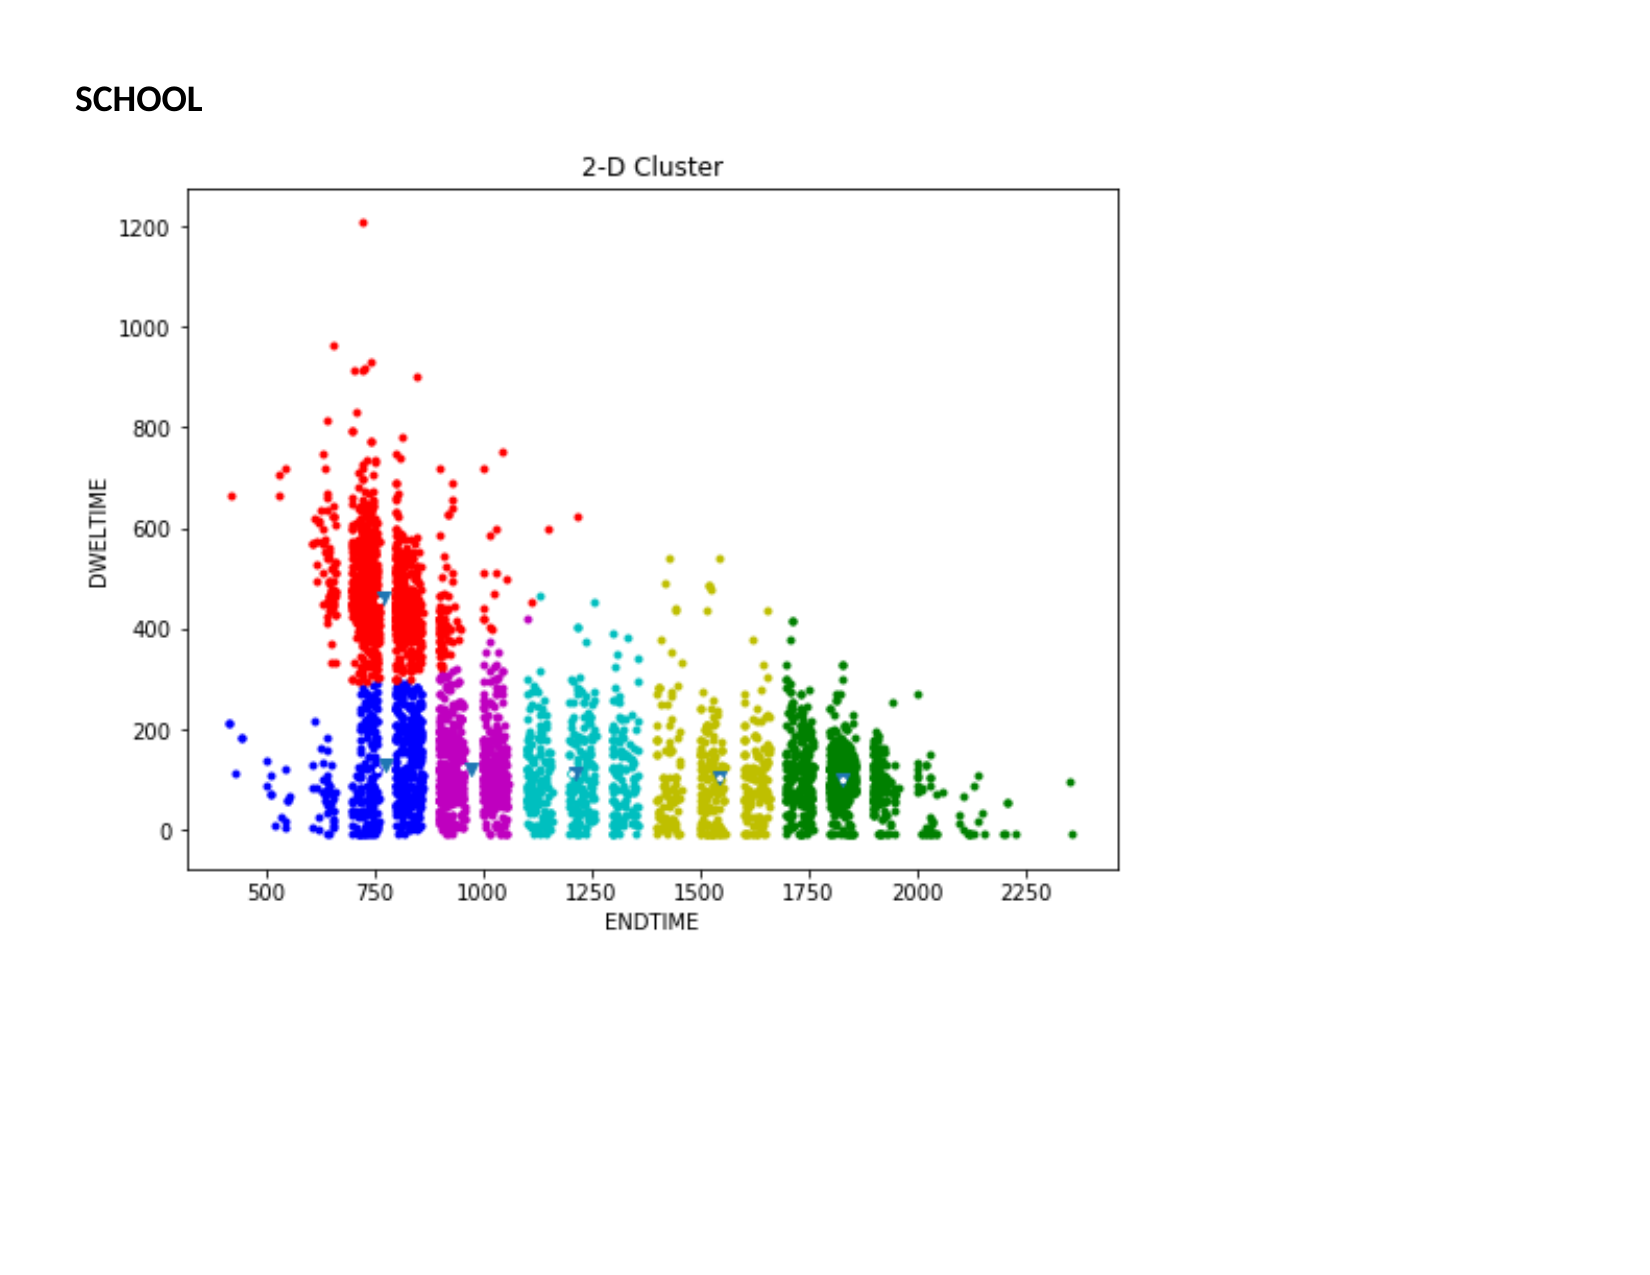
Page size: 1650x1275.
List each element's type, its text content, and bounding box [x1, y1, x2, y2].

picture [75, 141, 1139, 949]
text SCHOOL [75, 75, 1575, 121]
